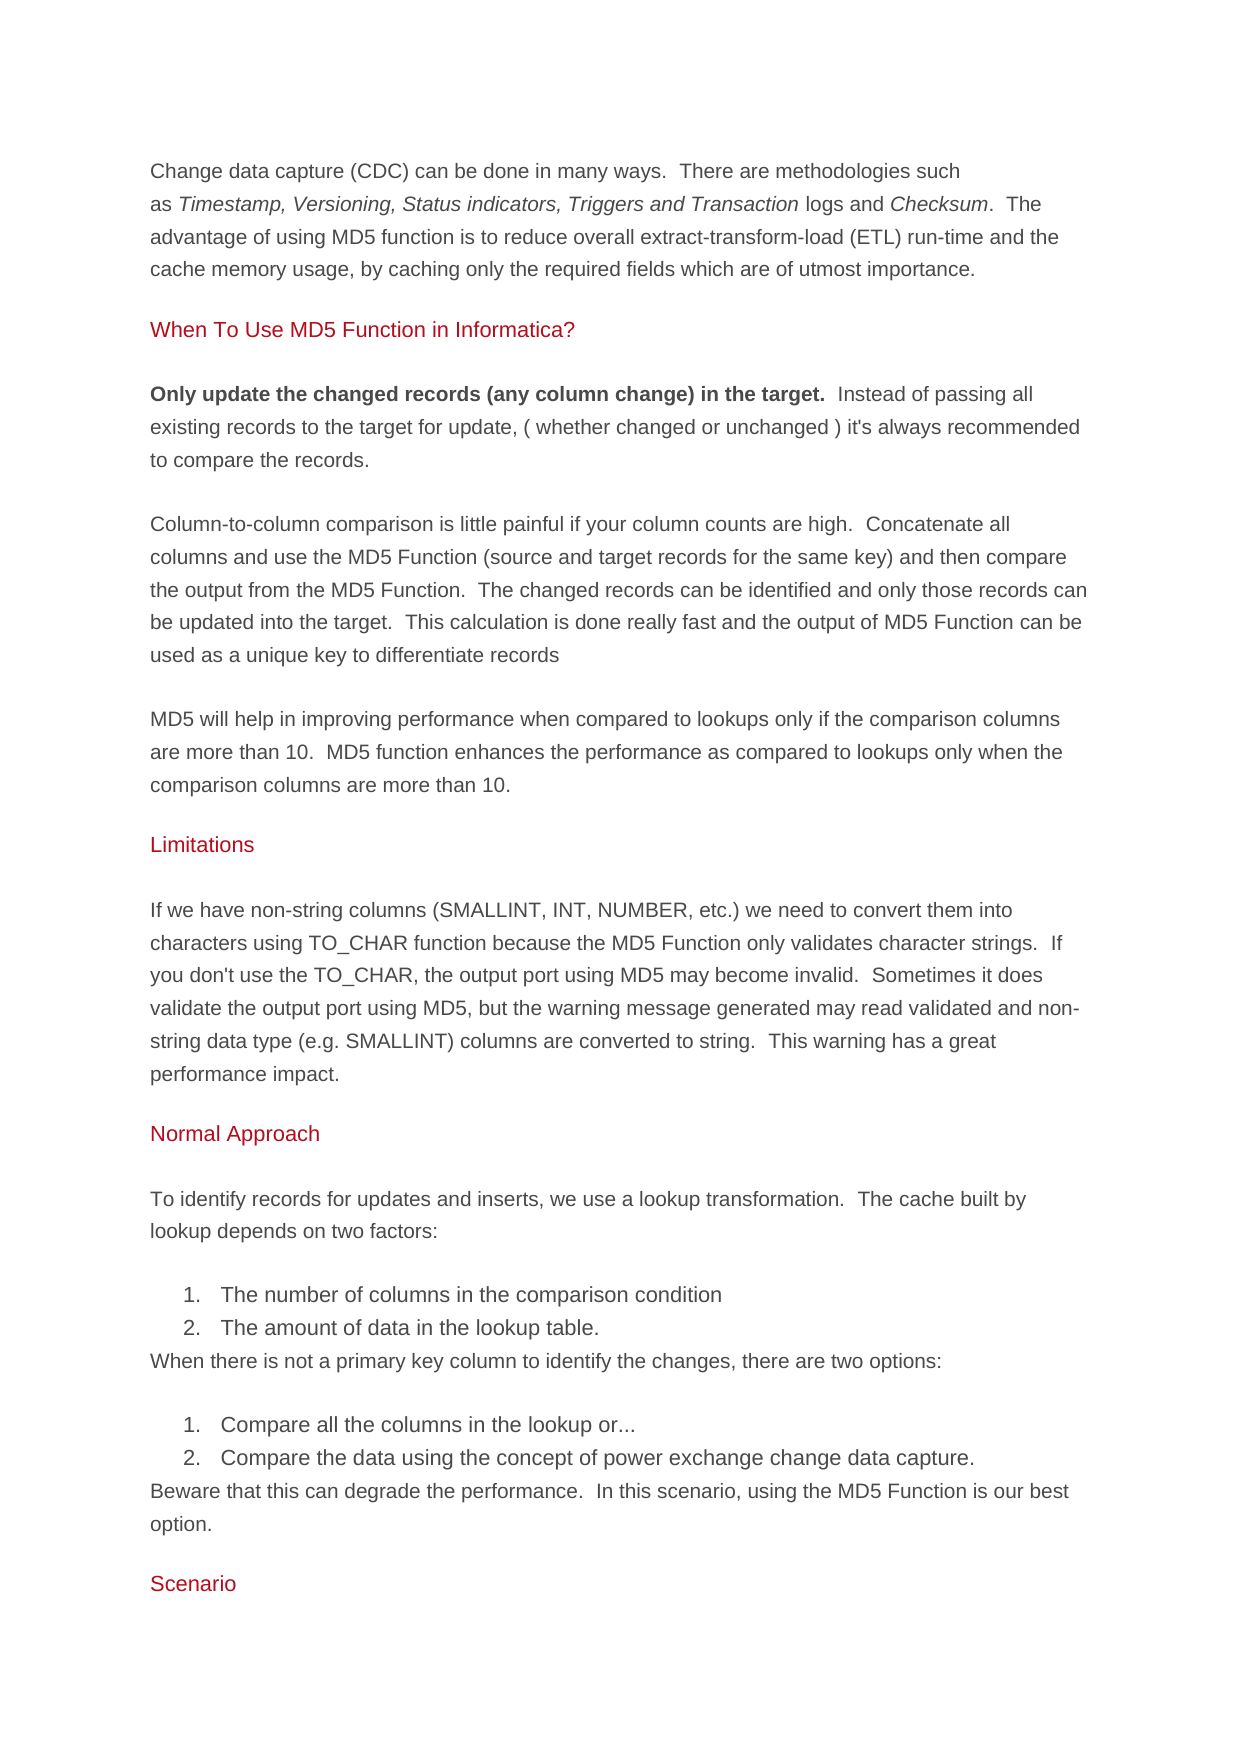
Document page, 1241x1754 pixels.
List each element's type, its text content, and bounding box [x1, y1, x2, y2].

text Column-to-column comparison is little painful if your column counts are high. Concatenate all columns and use the MD5 Function (source and target records for the same key) and then compare the output from the MD5 Function. The changed records can be identified and only those records can be updated into the target. This calculation is done really fast and the output of MD5 Function can be used as a unique key to differentiate records [150, 503, 1090, 667]
text Scenario [150, 1567, 1090, 1596]
text Normal Approach [150, 1117, 1090, 1146]
text MD5 will help in improving performance when compared to lookups only if the comparison columns are more than 10. MD5 function enhances the performance as compared to lookups only when the comparison columns are more than 10. [150, 698, 1090, 797]
list Compare all the columns in the lookup or... [183, 1404, 1090, 1437]
list The amount of data in the lookup table. [183, 1307, 1090, 1340]
text Change data capture (CDC) can be done in many ways. There are methodologies such as Timestamp, Versioning, Status indicators, Triggers and Transaction logs and Checksum. The advantage of using MD5 function is to reduce overall extract-transform-load (ETL) run-time and the cache memory usage, by caching only the required fields which are of utmost importance. [150, 150, 1090, 281]
text If we have non-string columns (SMALLINT, INT, NUMBER, etc.) we need to convert them into characters using TO_CHAR function because the MD5 Function only validates character strings. If you don't use the TO_CHAR, the output port using MD5 may become invalid. Sometimes it does validate the output port using MD5, but the warning message generated may read validated and non-string data type (e.g. SMALLINT) columns are converted to string. This warning has a great performance impact. [150, 889, 1090, 1086]
list Compare the data using the concept of power exchange change data capture. [183, 1437, 1090, 1470]
text Limitations [150, 828, 1090, 857]
text When To Use MD5 Function in Informatica? [150, 312, 1090, 342]
list The number of columns in the comparison condition [183, 1274, 1090, 1307]
text When there is not a primary key column to identify the changes, there are two options: [150, 1340, 1090, 1373]
text Only update the changed records (any column change) in the target. Instead of passing all existing records to the target for update, ( whether changed or unchanged ) it's always recommended to compare the records. [150, 373, 1090, 472]
text To identify records for updates and inserts, we use a lookup transformation. The cache built by lookup depends on two factors: [150, 1177, 1090, 1243]
text Beware that this can degrade the performance. In this scenario, using the MD5 Function is our best option. [150, 1470, 1090, 1535]
